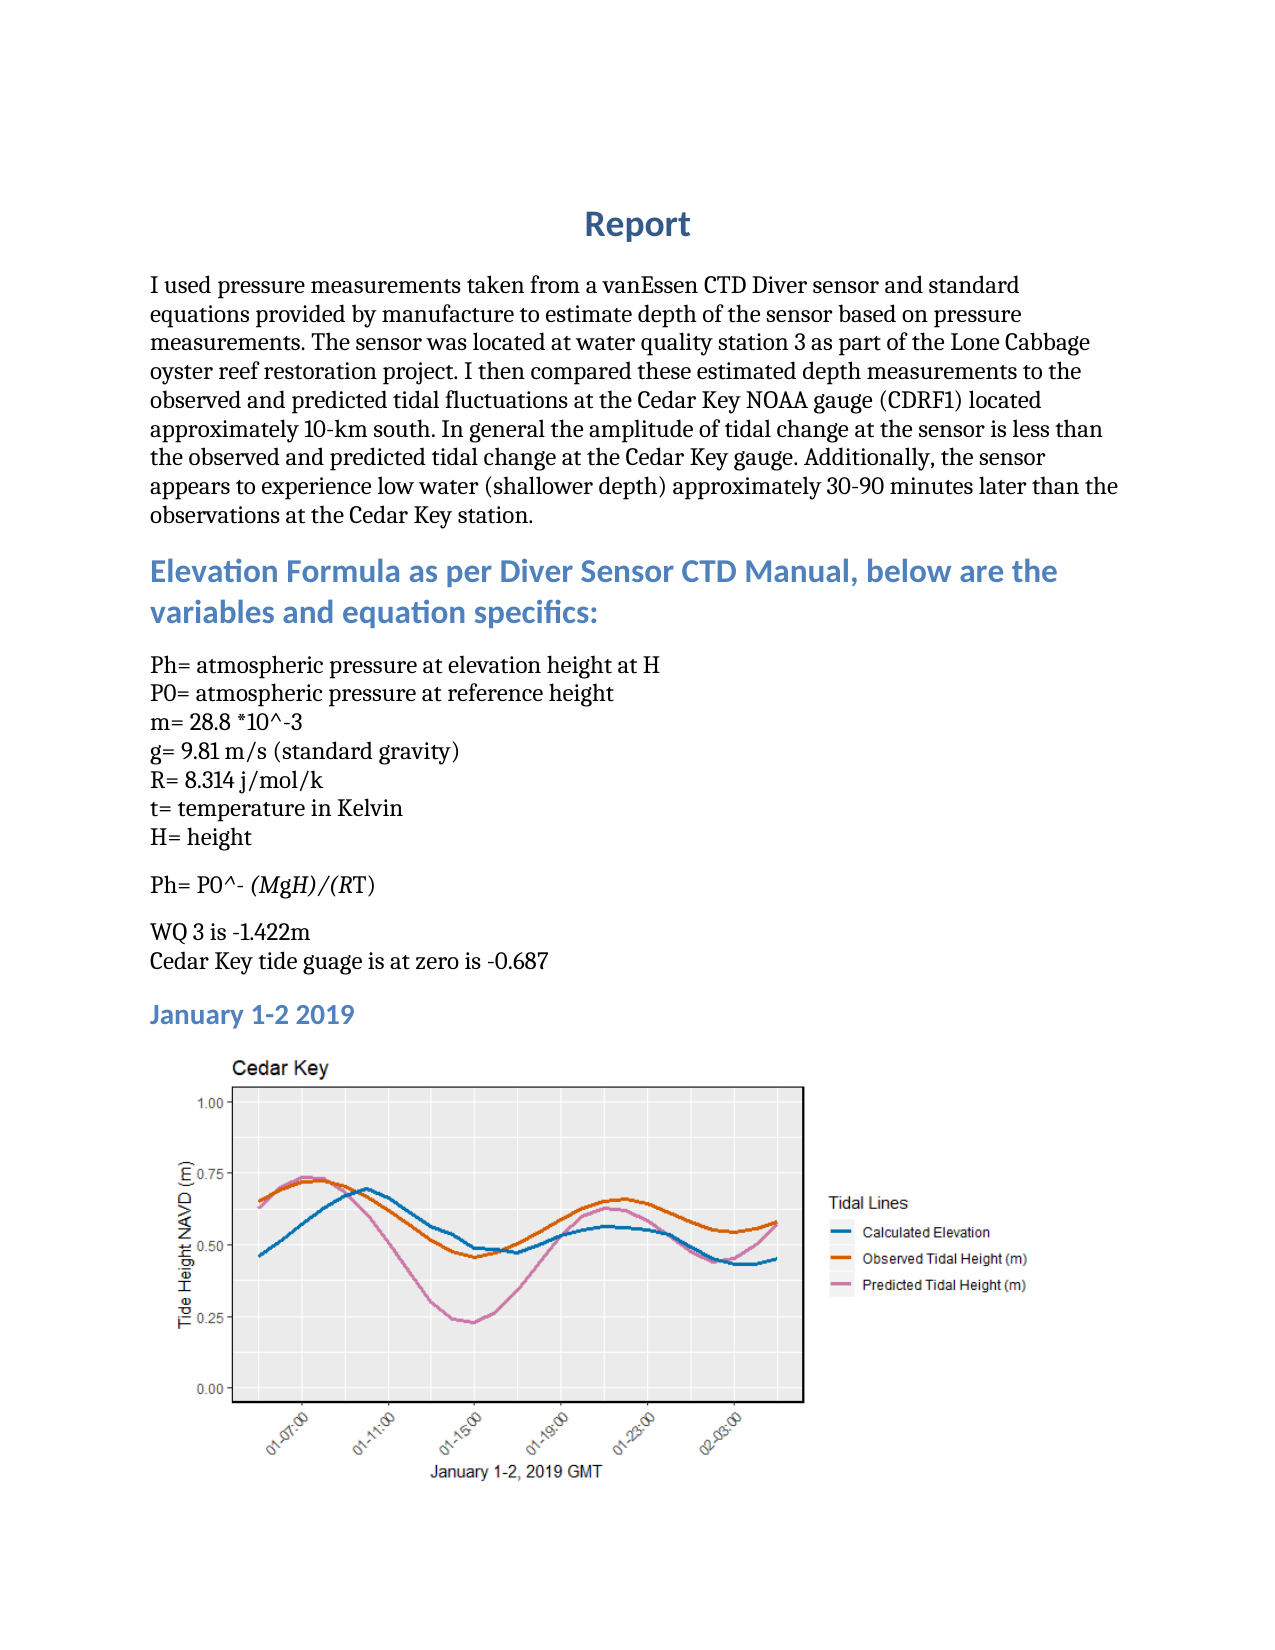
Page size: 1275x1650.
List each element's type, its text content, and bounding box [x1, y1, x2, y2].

text Ph= atmospheric pressure at elevation height at H P0= atmospheric pressure at reference height m= 28.8 *10^-3 g= 9.81 m/s (standard gravity) R= 8.314 j/mol/k t= temperature in Kelvin H= height [150, 651, 1125, 852]
subtitle Elevation Formula as per Diver Sensor CTD Manual, below are the variables and equation specifics: [150, 550, 1125, 632]
text Ph= P0^- (MgH)/(RT) [150, 871, 1125, 899]
text WQ 3 is -1.422m Cedar Key tide guage is at zero is -0.687 [150, 918, 1125, 976]
title Report [150, 200, 1125, 246]
text I used pressure measurements taken from a vanEssen CTD Diver sensor and standard equations provided by manufacture to estimate depth of the sensor based on pressure measurements. The sensor was located at water quality station 3 as part of the Lone Cabbage oyster reef restoration project. I then compared these estimated depth measurements to the observed and predicted tidal fluctuations at the Cedar Key NOAA gauge (CDRF1) located approximately 10-km south. In general the amplitude of tidal change at the sensor is less than the observed and predicted tidal change at the Cedar Key gauge. Additionally, the sensor appears to experience low water (shallower depth) approximately 30-90 minutes later than the observations at the Cedar Key station. [150, 271, 1125, 529]
subtitle January 1-2 2019 [150, 996, 1125, 1032]
picture [168, 1050, 1044, 1489]
